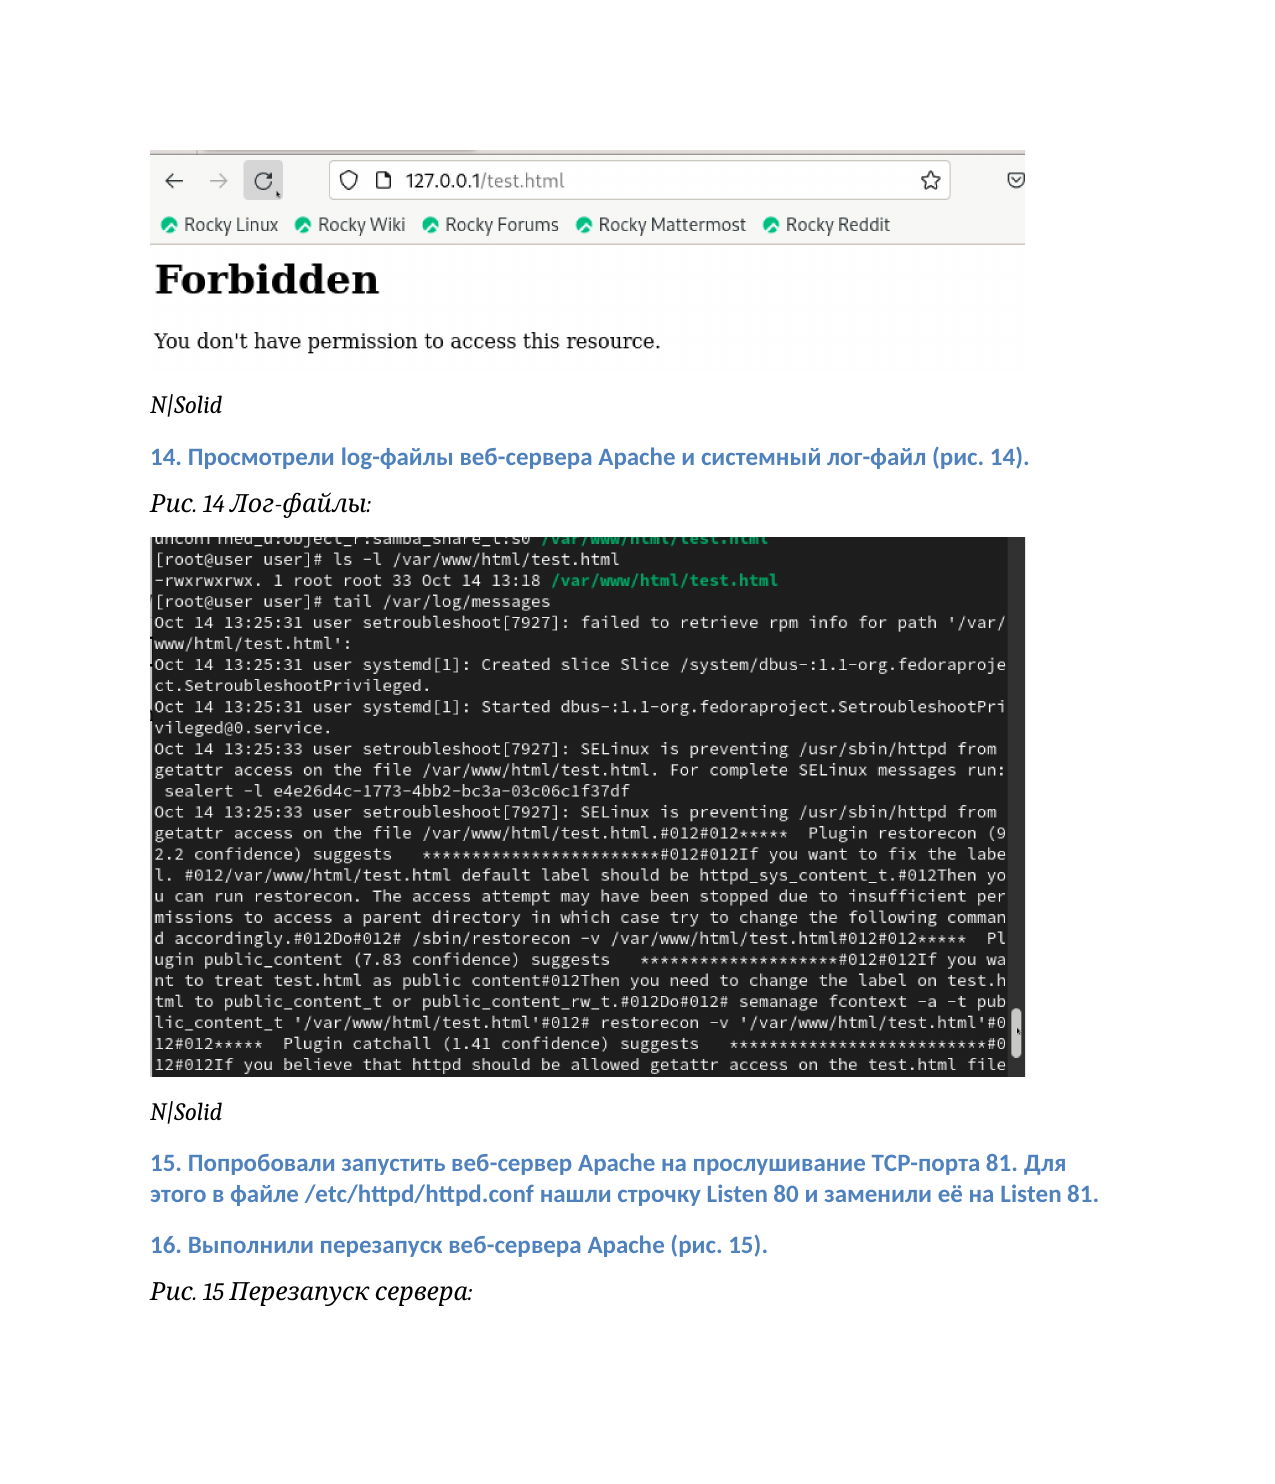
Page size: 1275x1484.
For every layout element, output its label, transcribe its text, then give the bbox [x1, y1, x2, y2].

text N|Solid [150, 1098, 1125, 1126]
text N|Solid [150, 391, 1125, 420]
text 14. Просмотрели log-файлы веб-сервера Apache и системный лог-файл (рис. 14). [150, 441, 1125, 471]
picture [150, 537, 1025, 1077]
picture [150, 150, 1025, 371]
text 15. Попробовали запустить веб-сервер Apache на прослушивание ТСР-порта 81. Для этого в файле /etc/httpd/httpd.conf нашли строчку Listen 80 и заменили её на Listen 81. [150, 1147, 1125, 1208]
text 16. Выполнили перезапуск веб-сервера Apache (рис. 15). [150, 1229, 1125, 1259]
text Рис. 14 Лог-файлы: [150, 490, 1125, 519]
text Рис. 15 Перезапуск сервера: [150, 1278, 1125, 1307]
